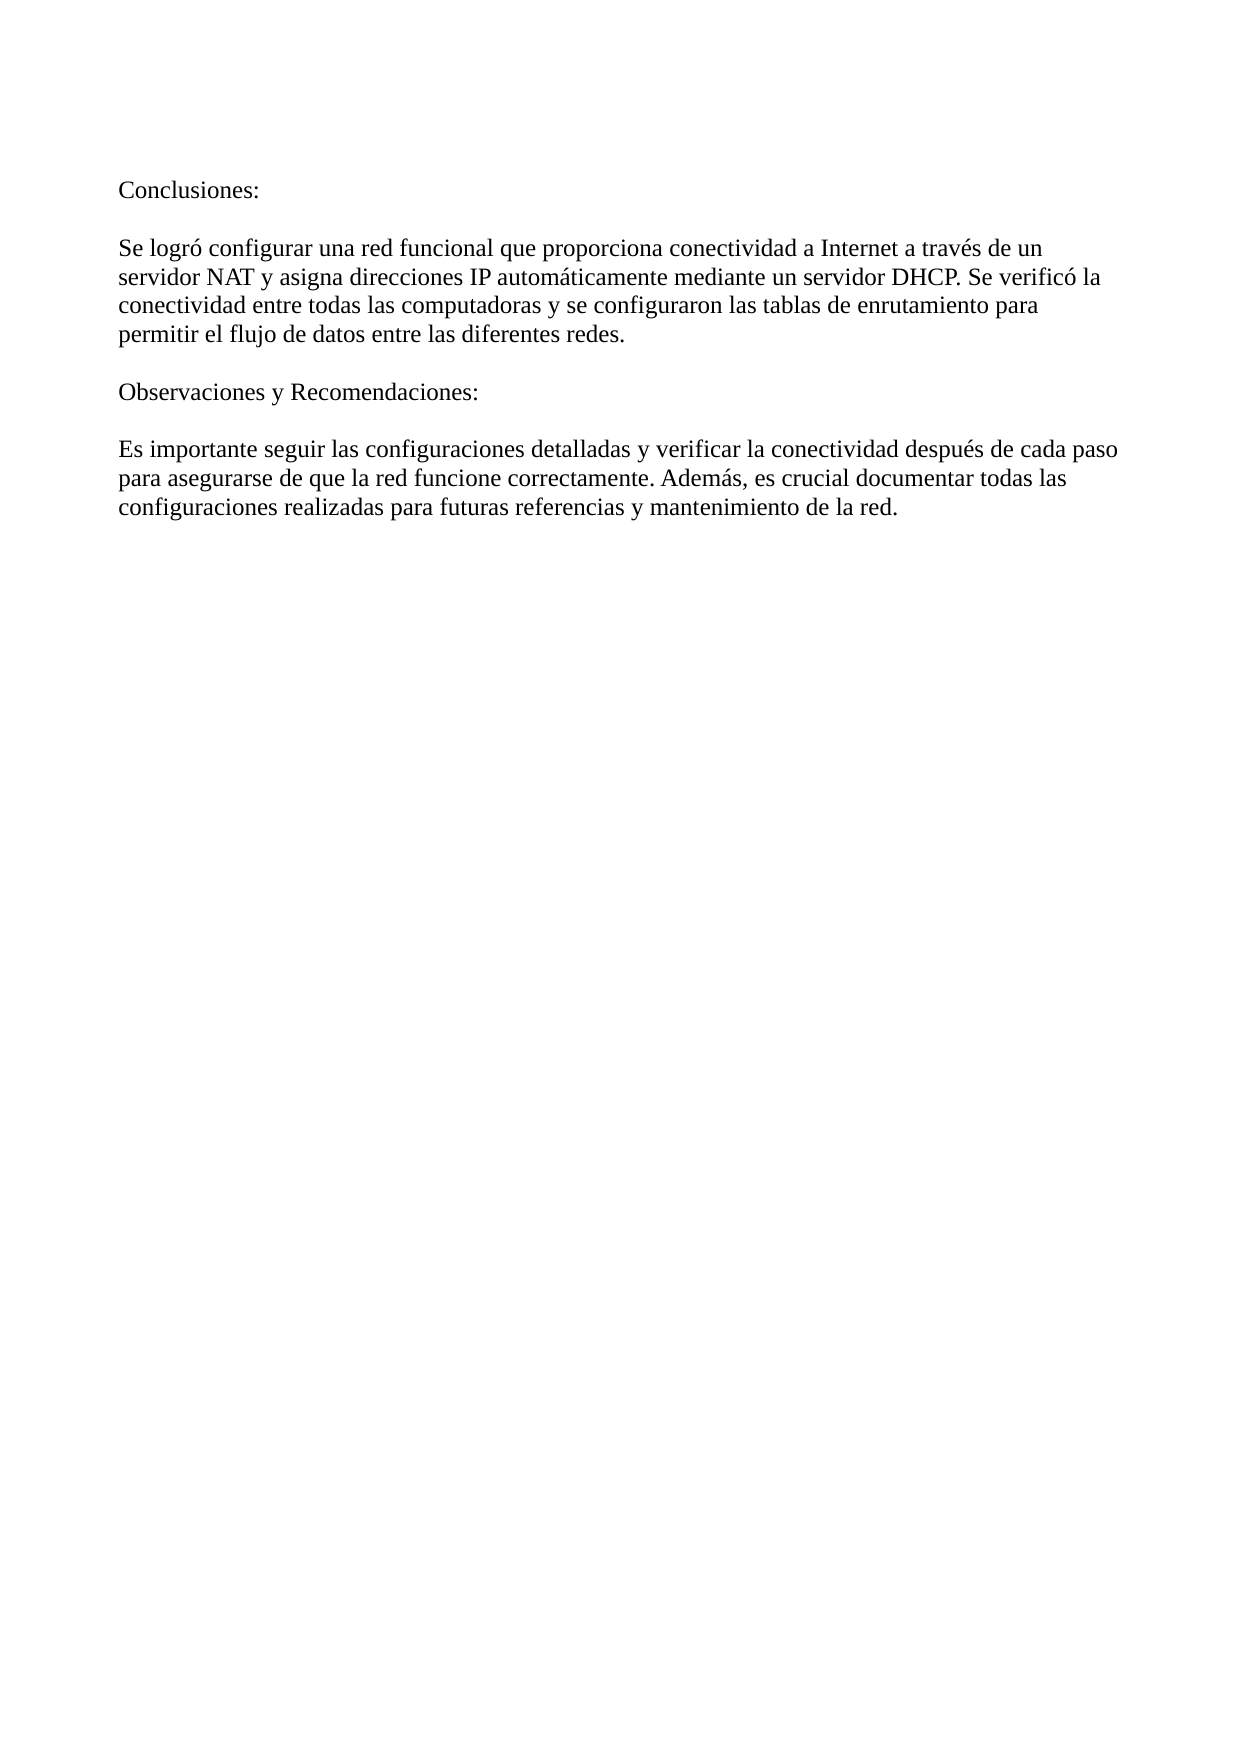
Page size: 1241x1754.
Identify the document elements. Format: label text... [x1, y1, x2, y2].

text Es importante seguir las configuraciones detalladas y verificar la conectividad después de cada paso para asegurarse de que la red funcione correctamente. Además, es crucial documentar todas las configuraciones realizadas para futuras referencias y mantenimiento de la red. [118, 434, 1122, 521]
text Conclusiones: [118, 176, 1122, 204]
text Observaciones y Recomendaciones: [118, 377, 1122, 406]
text Se logró configurar una red funcional que proporciona conectividad a Internet a través de un servidor NAT y asigna direcciones IP automáticamente mediante un servidor DHCP. Se verificó la conectividad entre todas las computadoras y se configuraron las tablas de enrutamiento para permitir el flujo de datos entre las diferentes redes. [118, 233, 1122, 348]
